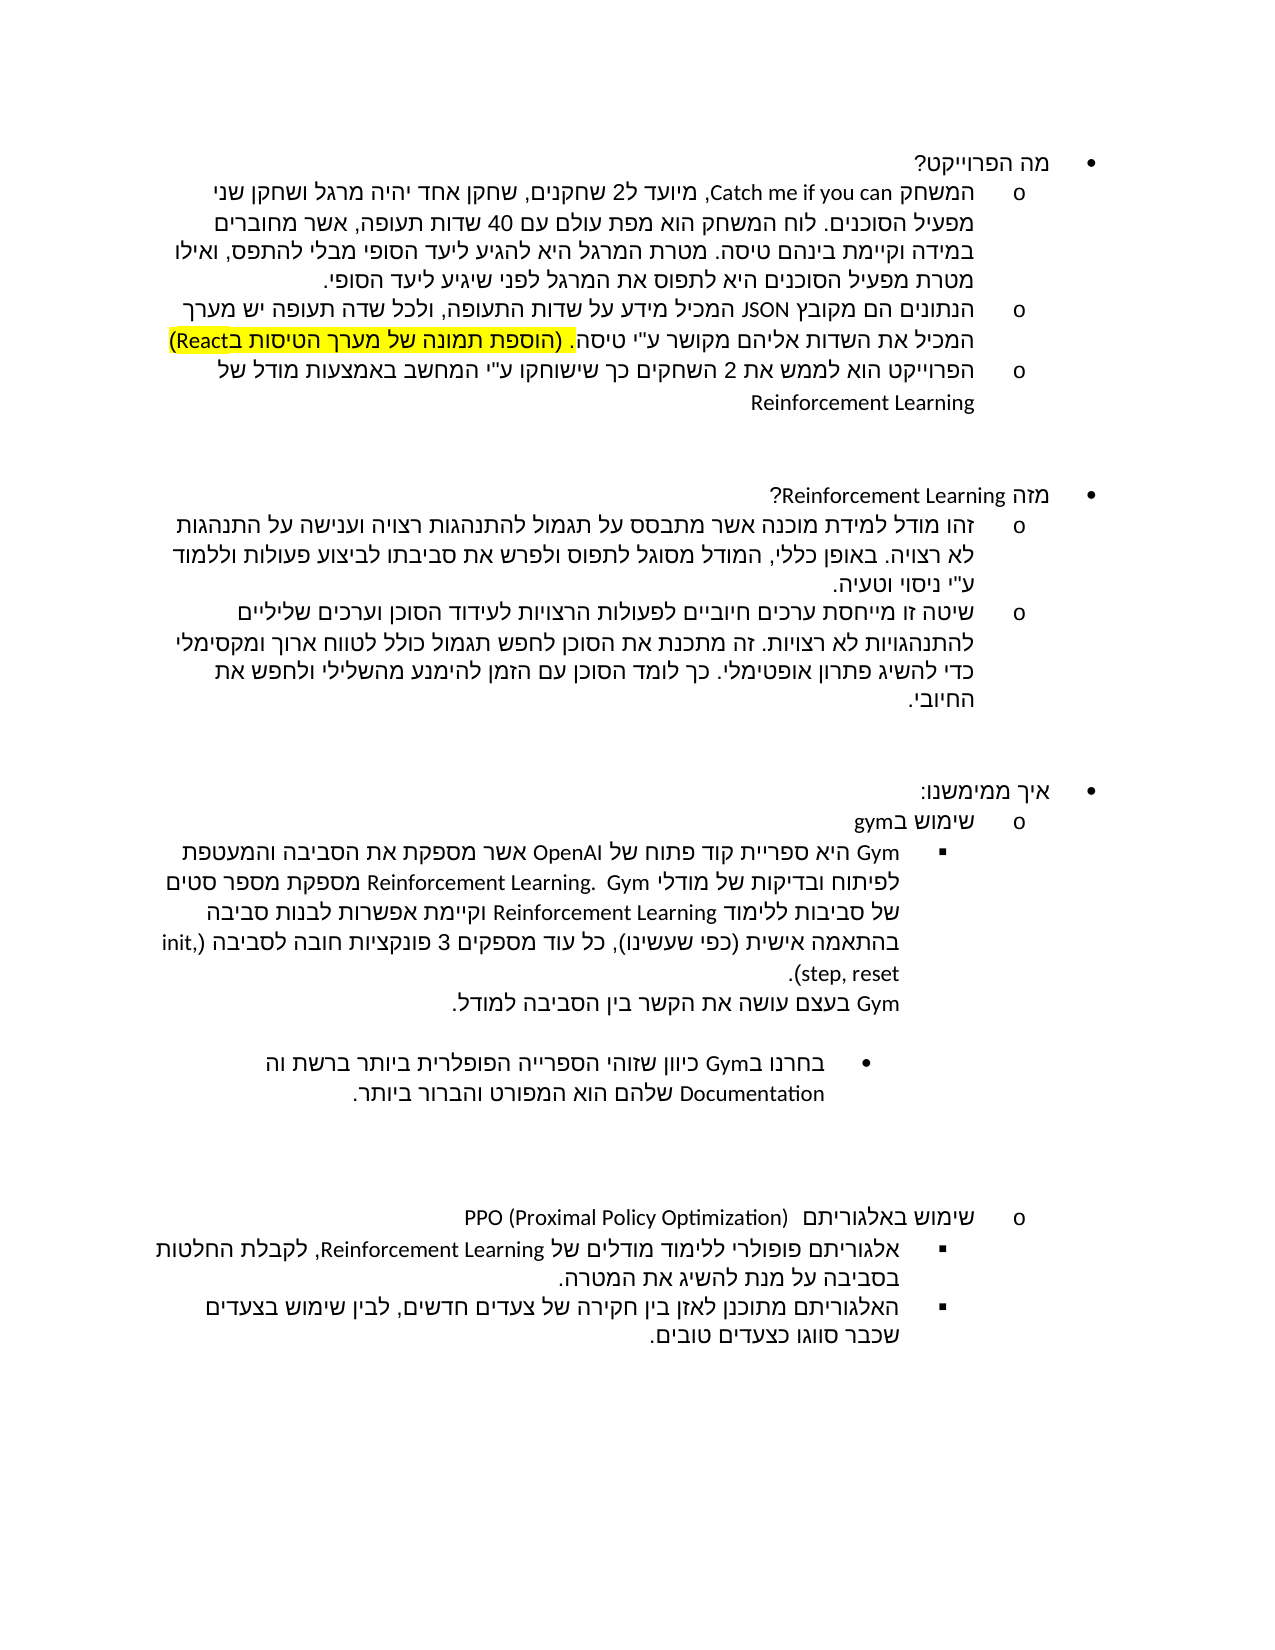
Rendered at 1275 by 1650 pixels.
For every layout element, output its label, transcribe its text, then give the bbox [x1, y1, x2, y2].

list שימוש בgym [150, 807, 1012, 836]
list הפרוייקט הוא לממש את 2 השחקים כך שישוחקו ע"י המחשב באמצעות מודל של Reinforcement Learning [150, 356, 1012, 416]
list המשחק Catch me if you can, מיועד ל2 שחקנים, שחקן אחד יהיה מרגל ושחקן שני מפעיל הסוכנים. לוח המשחק הוא מפת עולם עם 40 שדות תעופה, אשר מחוברים במידה וקיימת בינהם טיסה. מטרת המרגל היא להגיע ליעד הסופי מבלי להתפס, ואילו מטרת מפעיל הסוכנים היא לתפוס את המרגל לפני שיגיע ליעד הסופי. [150, 178, 1012, 293]
list איך ממימשנו: [150, 778, 1087, 805]
list הנתונים הם מקובץ JSON המכיל מידע על שדות התעופה, ולכל שדה תעופה יש מערך המכיל את השדות אליהם מקושר ע"י טיסה. (הוספת תמונה של מערך הטיסות בReact) [150, 295, 1012, 354]
list Gym בעצם עושה את הקשר בין הסביבה למודל. [150, 989, 900, 1017]
list שימוש באלגוריתם PPO (Proximal Policy Optimization) [150, 1203, 1012, 1233]
list האלגוריתם מתוכנן לאזן בין חקירה של צעדים חדשים, לבין שימוש בצעדים שכבר סווגו כצעדים טובים. [150, 1293, 937, 1348]
list מזה Reinforcement Learning? [150, 482, 1087, 509]
list מה הפרוייקט? [150, 150, 1087, 176]
list Gym היא ספריית קוד פתוח של OpenAI אשר מספקת את הסביבה והמעטפת לפיתוח ובדיקות של מודלי Reinforcement Learning. Gym מספקת מספר סטים של סביבות ללימוד Reinforcement Learning וקיימת אפשרות לבנות סביבה בהתאמה אישית (כפי שעשינו), כל עוד מספקים 3 פונקציות חובה לסביבה (init, step, reset). [150, 838, 937, 987]
list שיטה זו מייחסת ערכים חיוביים לפעולות הרצויות לעידוד הסוכן וערכים שליליים להתנהגויות לא רצויות. זה מתכנת את הסוכן לחפש תגמול כולל לטווח ארוך ומקסימלי כדי להשיג פתרון אופטימלי. כך לומד הסוכן עם הזמן להימנע מהשלילי ולחפש את החיובי. [150, 599, 1012, 713]
list בחרנו בGym כיוון שזוהי הספרייה הפופלרית ביותר ברשת והDocumentation שלהם הוא המפורט והברור ביותר. [150, 1049, 862, 1108]
list אלגוריתם פופולרי ללימוד מודלים של Reinforcement Learning, לקבלת החלטות בסביבה על מנת להשיג את המטרה. [150, 1235, 937, 1291]
list זהו מודל למידת מוכנה אשר מתבסס על תגמול להתנהגות רצויה וענישה על התנהגות לא רצויה. באופן כללי, המודל מסוגל לתפוס ולפרש את סביבתו לביצוע פעולות וללמוד ע"י ניסוי וטעיה. [150, 512, 1012, 597]
